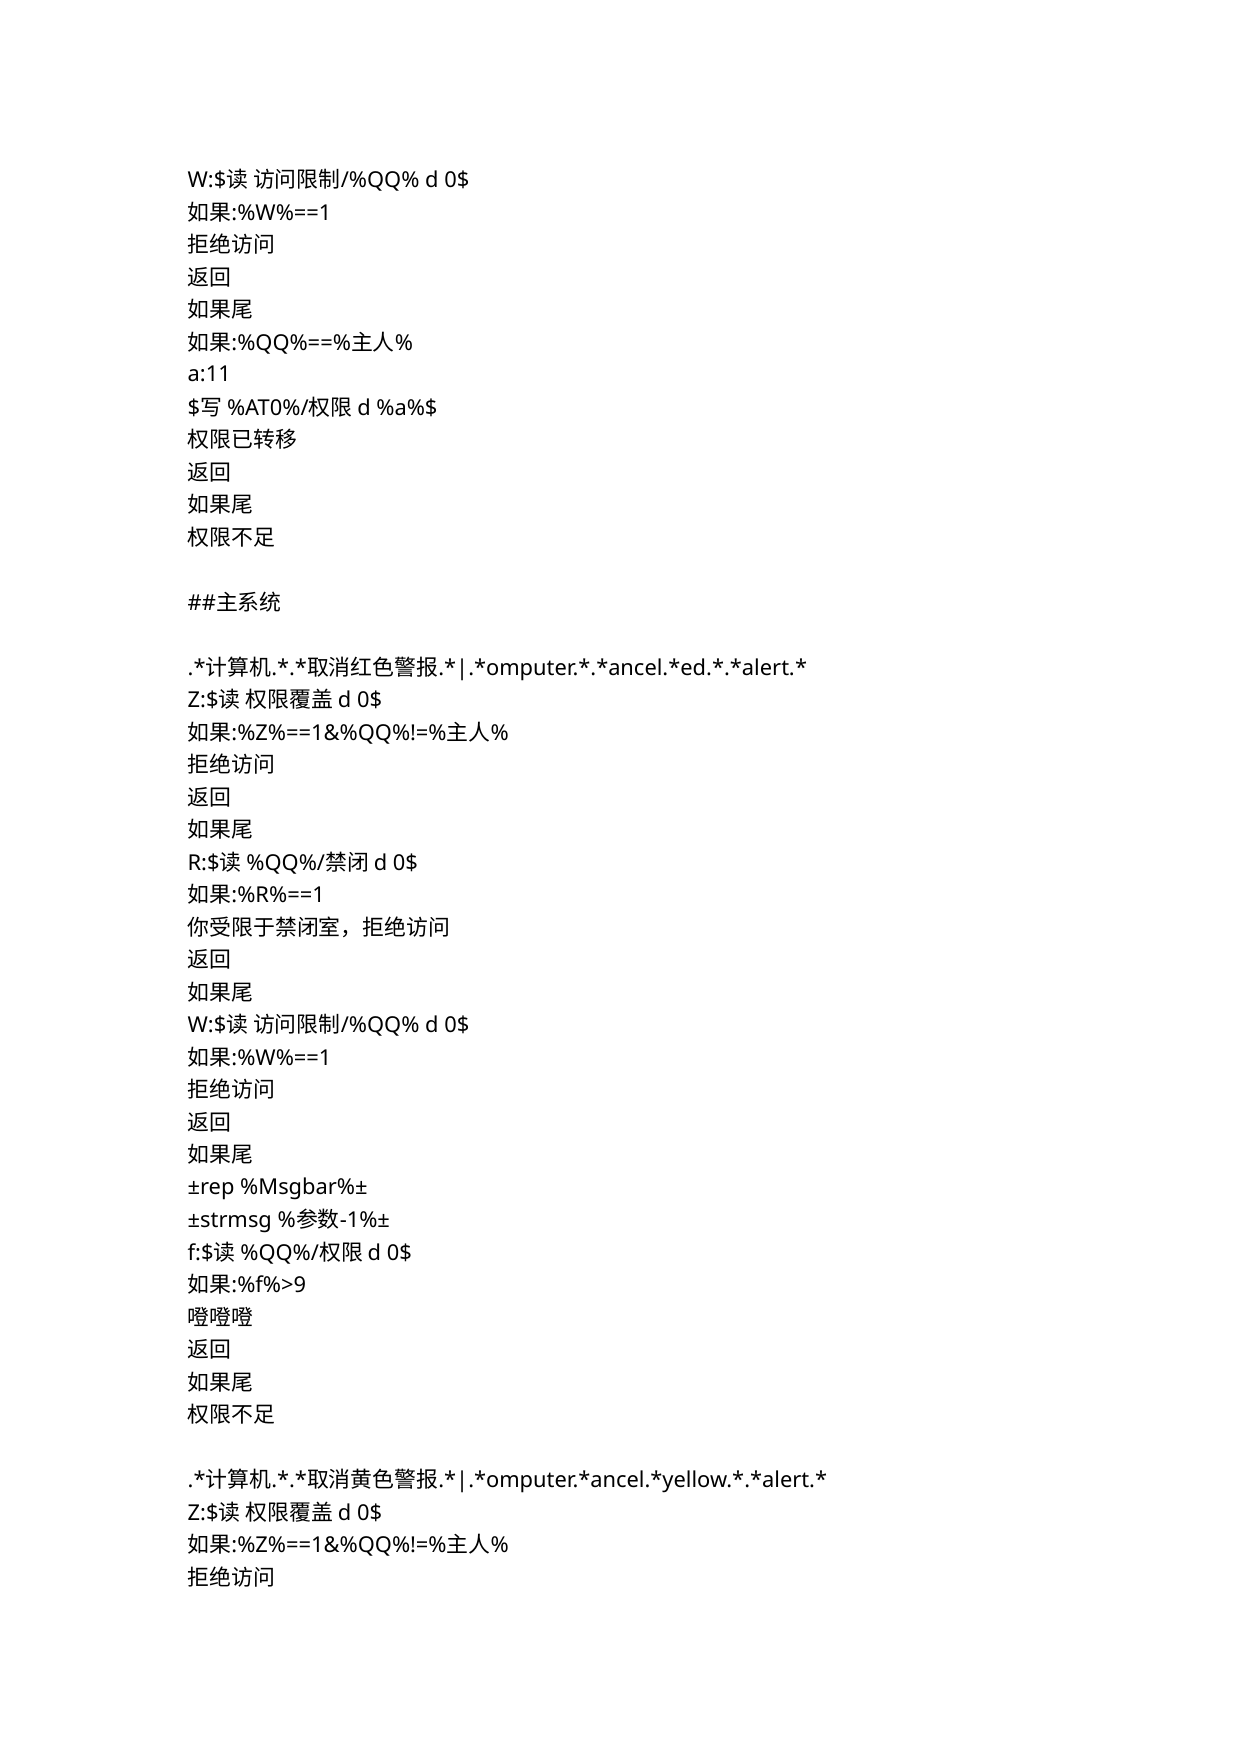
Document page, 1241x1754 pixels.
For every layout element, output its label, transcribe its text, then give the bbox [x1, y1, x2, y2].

text a:11 [187, 357, 1053, 389]
text 权限已转移 [187, 422, 1053, 454]
text 返回 [187, 1332, 1053, 1364]
text 权限不足 [187, 1397, 1053, 1429]
text 如果:%Z%==1&%QQ%!=%主人% [187, 714, 1053, 747]
text 如果尾 [187, 292, 1053, 324]
text 如果尾 [187, 1364, 1053, 1397]
text 你受限于禁闭室，拒绝访问 [187, 909, 1053, 942]
text 拒绝访问 [187, 227, 1053, 259]
text R:$读 %QQ%/禁闭 d 0$ [187, 844, 1053, 877]
text 返回 [187, 779, 1053, 812]
text 返回 [187, 942, 1053, 974]
text W:$读 访问限制/%QQ% d 0$ [187, 1007, 1053, 1039]
text Z:$读 权限覆盖 d 0$ [187, 1494, 1053, 1527]
text 如果尾 [187, 1137, 1053, 1169]
text 如果尾 [187, 487, 1053, 519]
text ##主系统 [187, 584, 1053, 617]
text 如果:%R%==1 [187, 877, 1053, 909]
text 如果:%W%==1 [187, 194, 1053, 227]
text 拒绝访问 [187, 1559, 1053, 1592]
text 如果:%QQ%==%主人% [187, 324, 1053, 357]
text ±strmsg %参数-1%± [187, 1202, 1053, 1234]
text 权限不足 [187, 519, 1053, 552]
text 噔噔噔 [187, 1299, 1053, 1332]
text 如果尾 [187, 974, 1053, 1007]
text W:$读 访问限制/%QQ% d 0$ [187, 162, 1053, 194]
text 返回 [187, 259, 1053, 292]
text $写 %AT0%/权限 d %a%$ [187, 389, 1053, 422]
text 如果:%Z%==1&%QQ%!=%主人% [187, 1527, 1053, 1559]
text ±rep %Msgbar%± [187, 1169, 1053, 1202]
text .*计算机.*.*取消红色警报.*|.*omputer.*.*ancel.*ed.*.*alert.* [187, 649, 1053, 682]
text 返回 [187, 1104, 1053, 1137]
text 返回 [187, 454, 1053, 487]
text .*计算机.*.*取消黄色警报.*|.*omputer.*ancel.*yellow.*.*alert.* [187, 1462, 1053, 1494]
text 拒绝访问 [187, 1072, 1053, 1104]
text 拒绝访问 [187, 747, 1053, 779]
text f:$读 %QQ%/权限 d 0$ [187, 1234, 1053, 1267]
text 如果:%f%>9 [187, 1267, 1053, 1299]
text Z:$读 权限覆盖 d 0$ [187, 682, 1053, 714]
text 如果尾 [187, 812, 1053, 844]
text 如果:%W%==1 [187, 1039, 1053, 1072]
